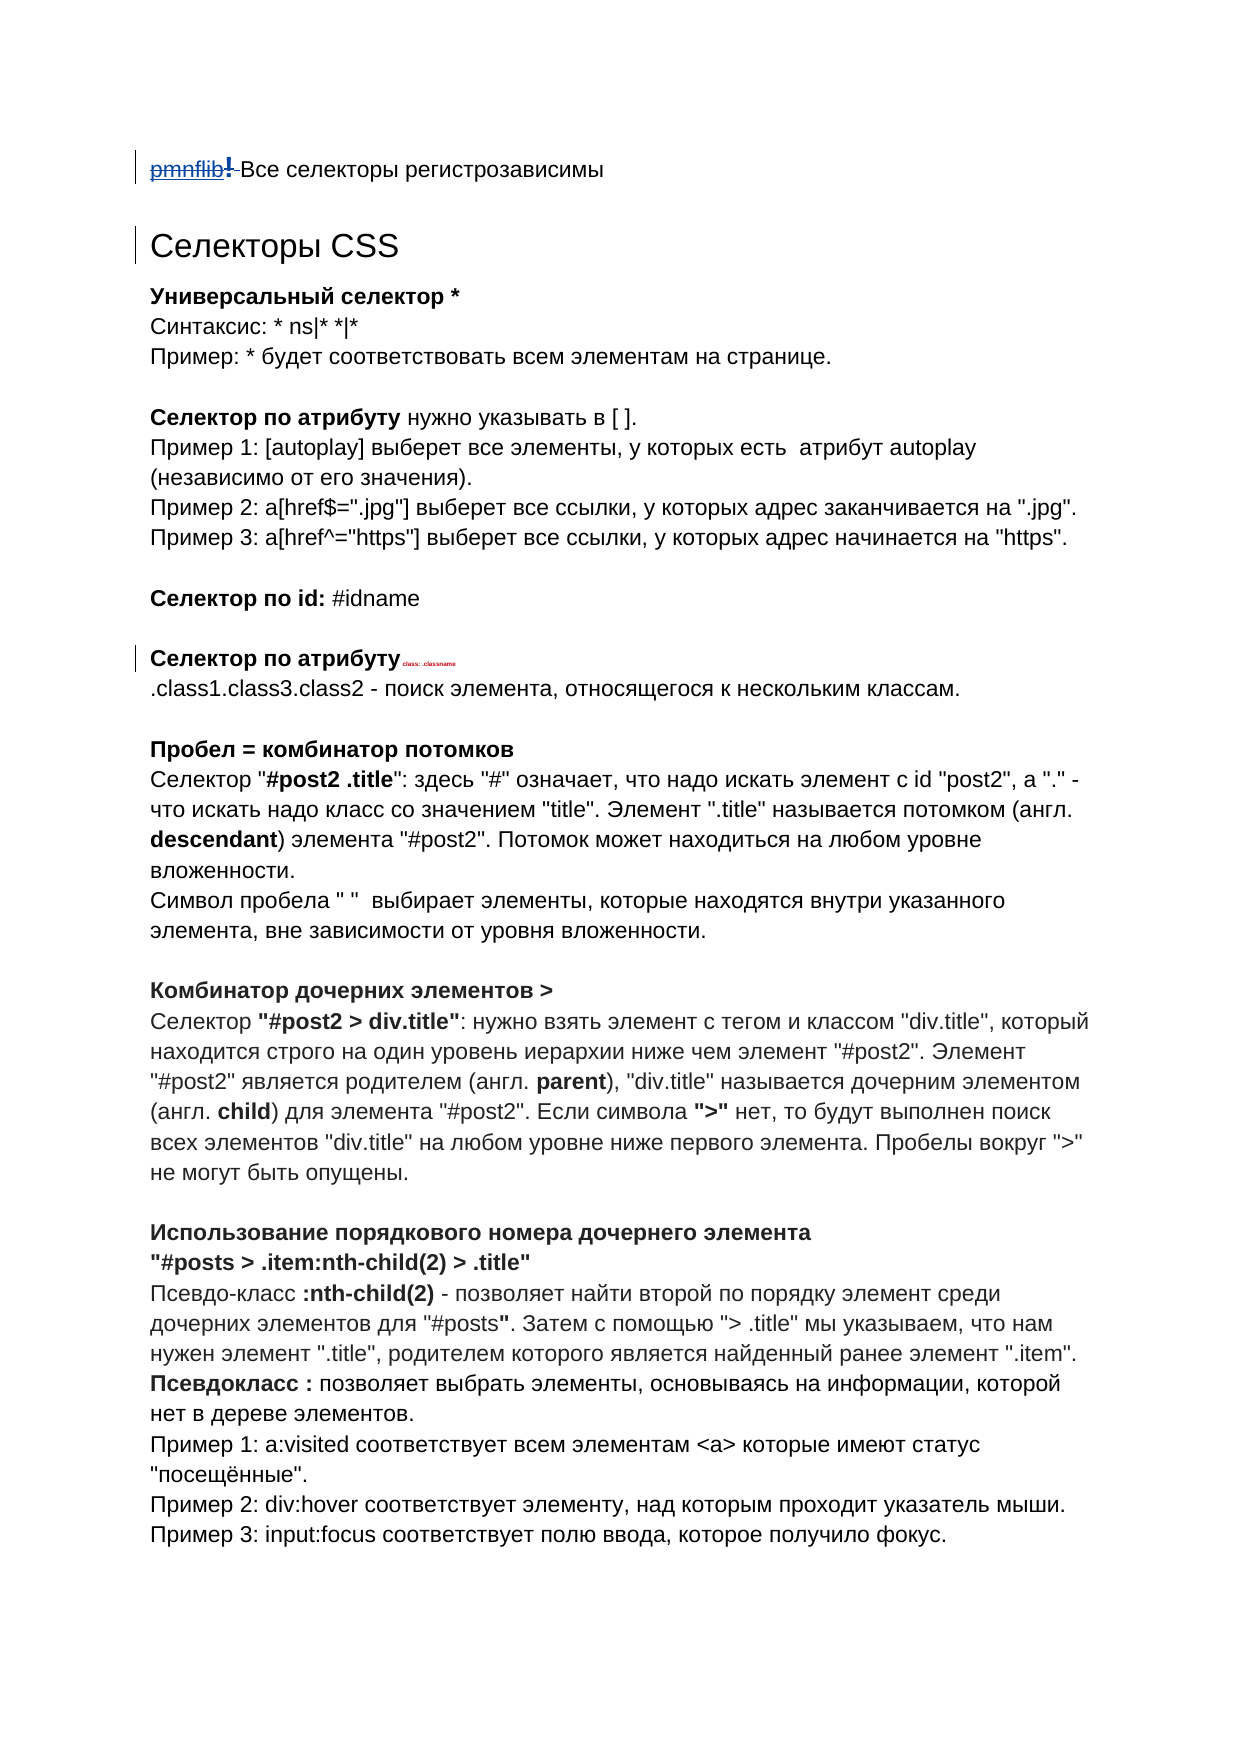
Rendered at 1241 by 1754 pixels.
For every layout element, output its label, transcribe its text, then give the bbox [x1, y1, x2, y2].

text Пробел = комбинатор потомков [150, 736, 1094, 762]
text Универсальный селектор * [150, 283, 1094, 309]
text Символ пробела " " выбирает элементы, которые находятся внутри указанного элемента, вне зависимости от уровня вложенности. [150, 887, 1094, 943]
text Селектор по id: #idname [150, 585, 1094, 611]
text Селектор "#post2 > div.title": нужно взять элемент с тегом и классом "div.title", который находится строго на один уровень иерархии ниже чем элемент "#post2". Элемент "#post2" является родителем (англ. parent), "div.title" называется дочерним элементом (англ. child) для элемента "#post2". Если символа ">" нет, то будут выполнен поиск всех элементов "div.title" на любом уровне ниже первого элемента. Пробелы вокруг ">" не могут быть опущены. [150, 1008, 1094, 1185]
text .class1.class3.class2 - поиск элемента, относящегося к нескольким классам. [150, 675, 1094, 702]
text Использование порядкового номера дочернего элемента [150, 1219, 1094, 1246]
text Селектор по атрибуту нужно указывать в [ ]. [150, 403, 1094, 430]
text Синтаксис: * ns|* *|* [150, 313, 1094, 339]
text Псевдокласс : позволяет выбрать элементы, основываясь на информации, которой нет в дереве элементов. [150, 1370, 1094, 1427]
text Пример 2: div:hover соответствует элементу, над которым проходит указатель мыши. [150, 1491, 1094, 1517]
text Пример 1: [autoplay] выберет все элементы, у которых есть атрибут autoplay (независимо от его значения). [150, 434, 1094, 490]
text Селектор по атрибуту class: .classname [150, 645, 1094, 672]
text Пример 3: input:focus соответствует полю ввода, которое получило фокус. [150, 1521, 1094, 1548]
text Комбинатор дочерних элементов > [150, 977, 1094, 1004]
text Псевдо-класс :nth-child(2) - позволяет найти второй по порядку элемент среди дочерних элементов для "#posts". Затем с помощью "> .title" мы указываем, что нам нужен элемент ".title", родителем которого является найденный ранее элемент ".item". [150, 1279, 1094, 1366]
text Пример 1: a:visited соответствует всем элементам <a> которые имеют статус "посещённые". [150, 1431, 1094, 1487]
text Пример 3: a[href^="https"] выберет все ссылки, у которых адрес начинается на "https". [150, 524, 1094, 551]
text Пример 2: a[href$=".jpg"] выберет все ссылки, у которых адрес заканчивается на ".jpg". [150, 494, 1094, 521]
text "#posts > .item:nth-child(2) > .title" [150, 1249, 1094, 1276]
text Все селекторы регистрозависимы [150, 150, 1094, 183]
text Селектор "#post2 .title": здесь "#" означает, что надо искать элемент с id "post2", а "." - что искать надо класс со значением "title". Элемент ".title" называется потомком (англ. descendant) элемента "#post2". Потомок может находиться на любом уровне вложенности. [150, 766, 1094, 883]
subtitle Селекторы CSS [150, 226, 1094, 264]
text Пример: * будет соответствовать всем элементам на странице. [150, 343, 1094, 369]
